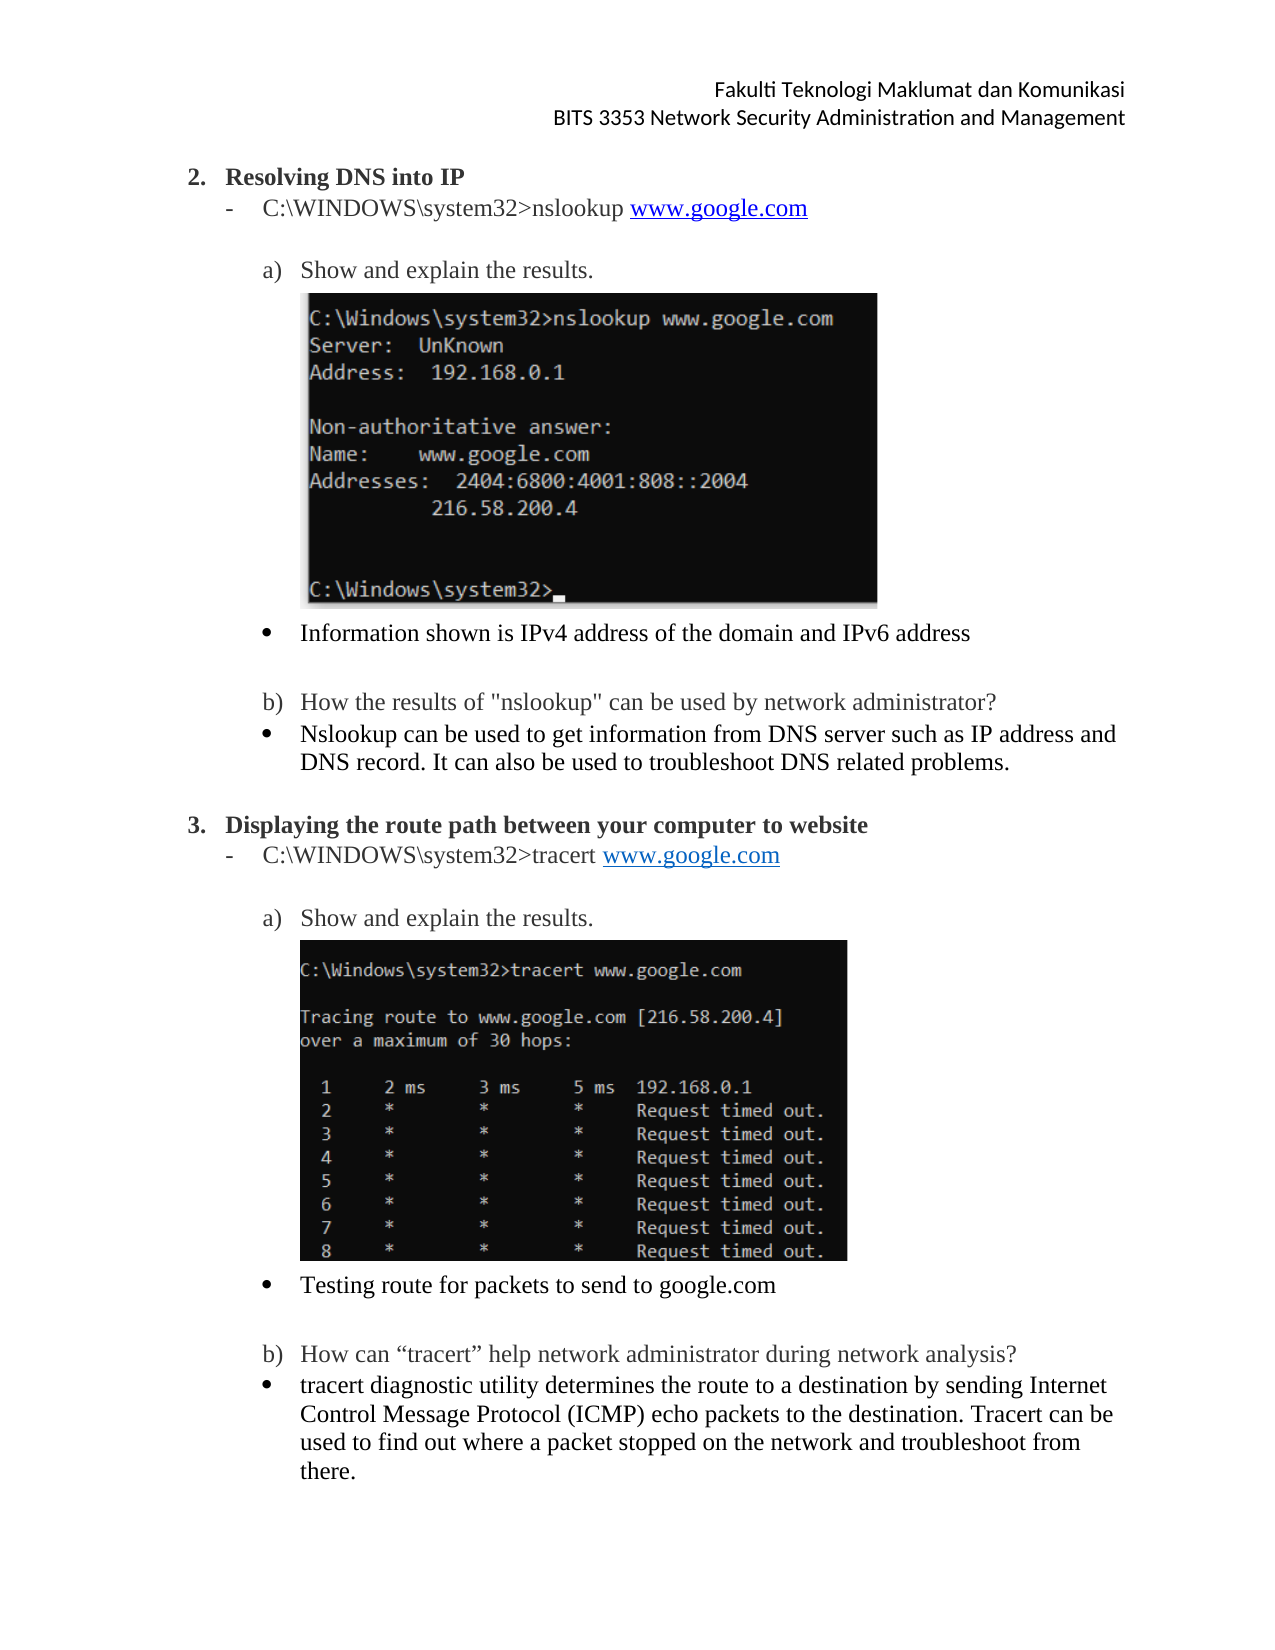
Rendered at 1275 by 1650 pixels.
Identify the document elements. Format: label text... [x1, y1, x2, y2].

list Nslookup can be used to get information from DNS server such as IP address and DNS record. It can also be used to troubleshoot DNS related problems. [262, 719, 1137, 776]
subtitle Resolving DNS into IP [187, 162, 1137, 191]
list Show and explain the results. [262, 255, 1137, 284]
list Information shown is IPv4 address of the domain and IPv6 address [262, 618, 1137, 646]
picture [300, 293, 878, 609]
list How can “tracert” help network administrator during network analysis? [262, 1339, 1137, 1368]
list tracert diagnostic utility determines the route to a destination by sending Internet Control Message Protocol (ICMP) echo packets to the destination. Tracert can be used to find out where a packet stopped on the network and troubleshoot from there. [262, 1370, 1137, 1485]
list How the results of "nslookup" can be used by network administrator? [262, 687, 1137, 716]
text - C:\WINDOWS\system32>nslookup www.google.com [225, 193, 1137, 222]
subtitle Displaying the route path between your computer to website [187, 810, 1137, 839]
text - C:\WINDOWS\system32>tracert www.google.com [225, 841, 1137, 869]
list Show and explain the results. [262, 903, 1137, 931]
picture [300, 940, 848, 1261]
list Testing route for packets to send to google.com [262, 1270, 1137, 1299]
